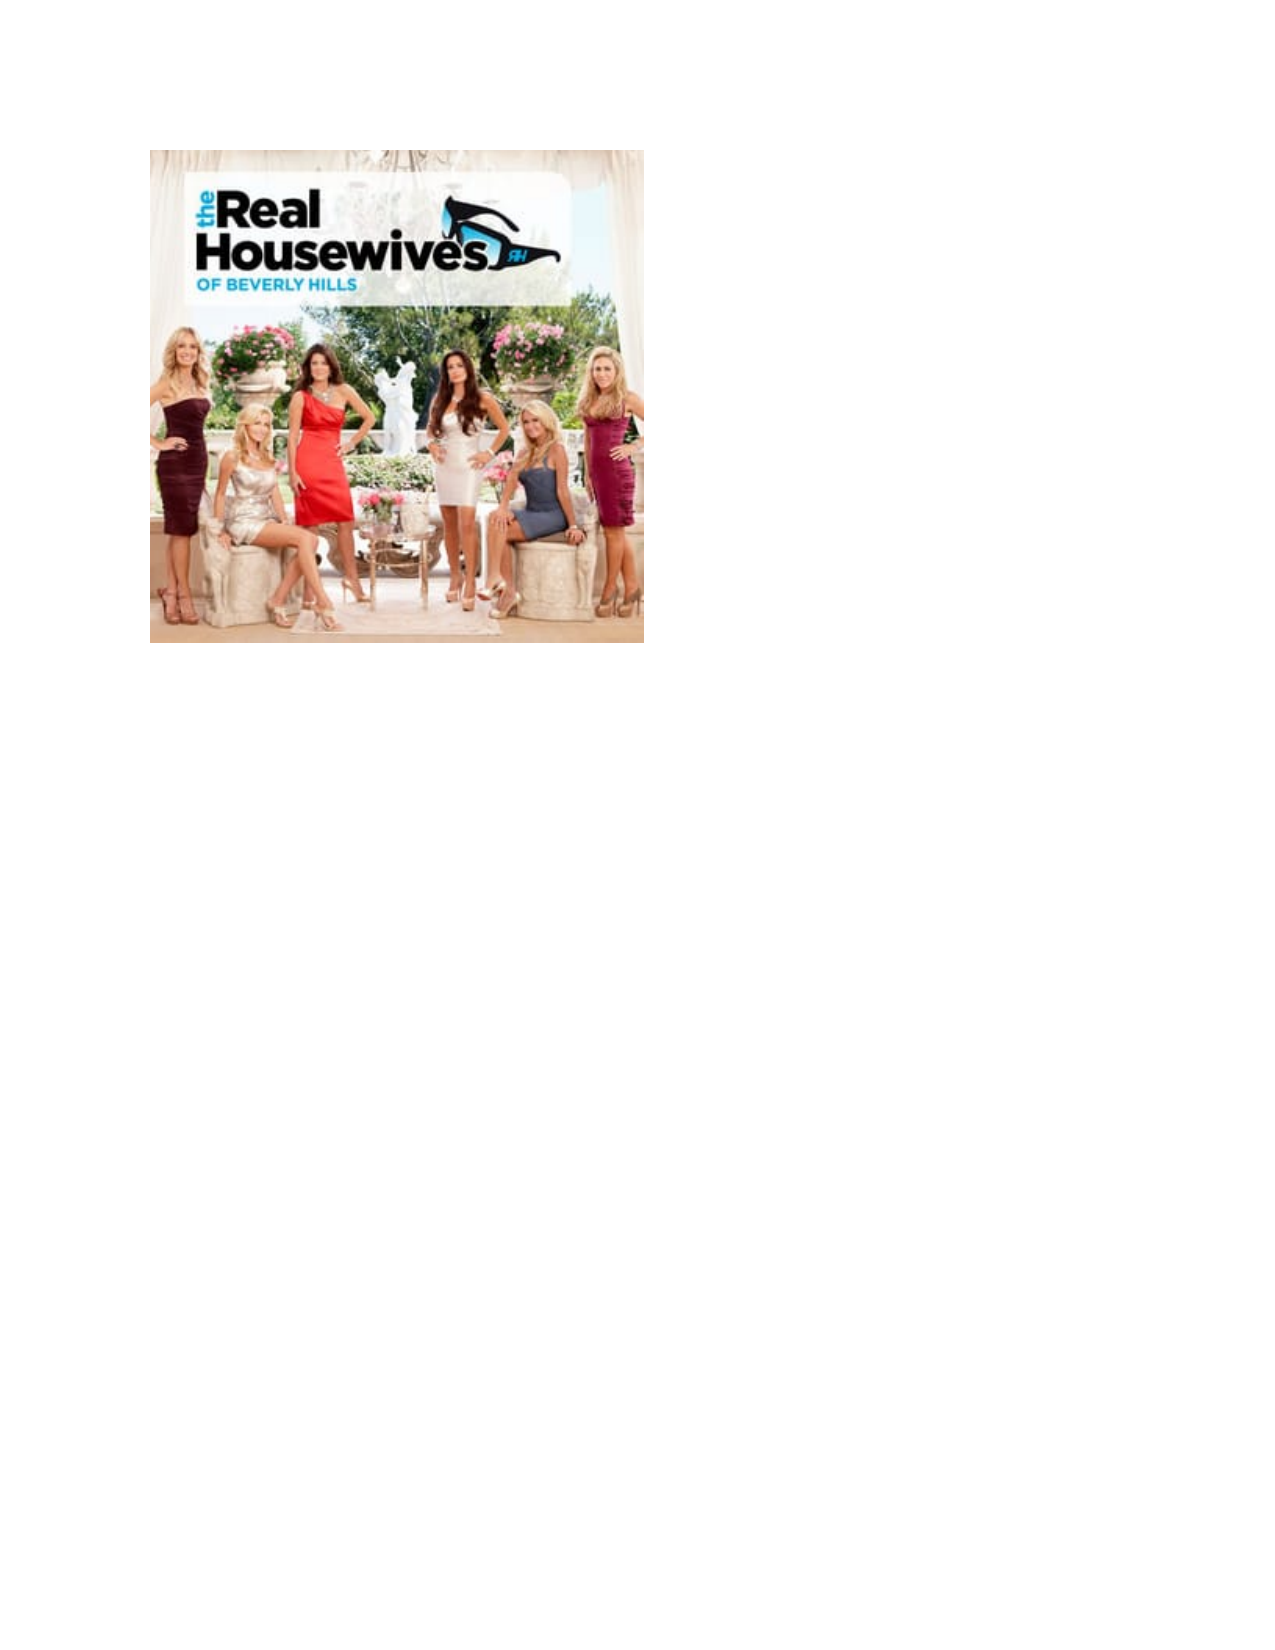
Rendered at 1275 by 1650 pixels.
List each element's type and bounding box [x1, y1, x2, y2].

picture [150, 150, 644, 643]
